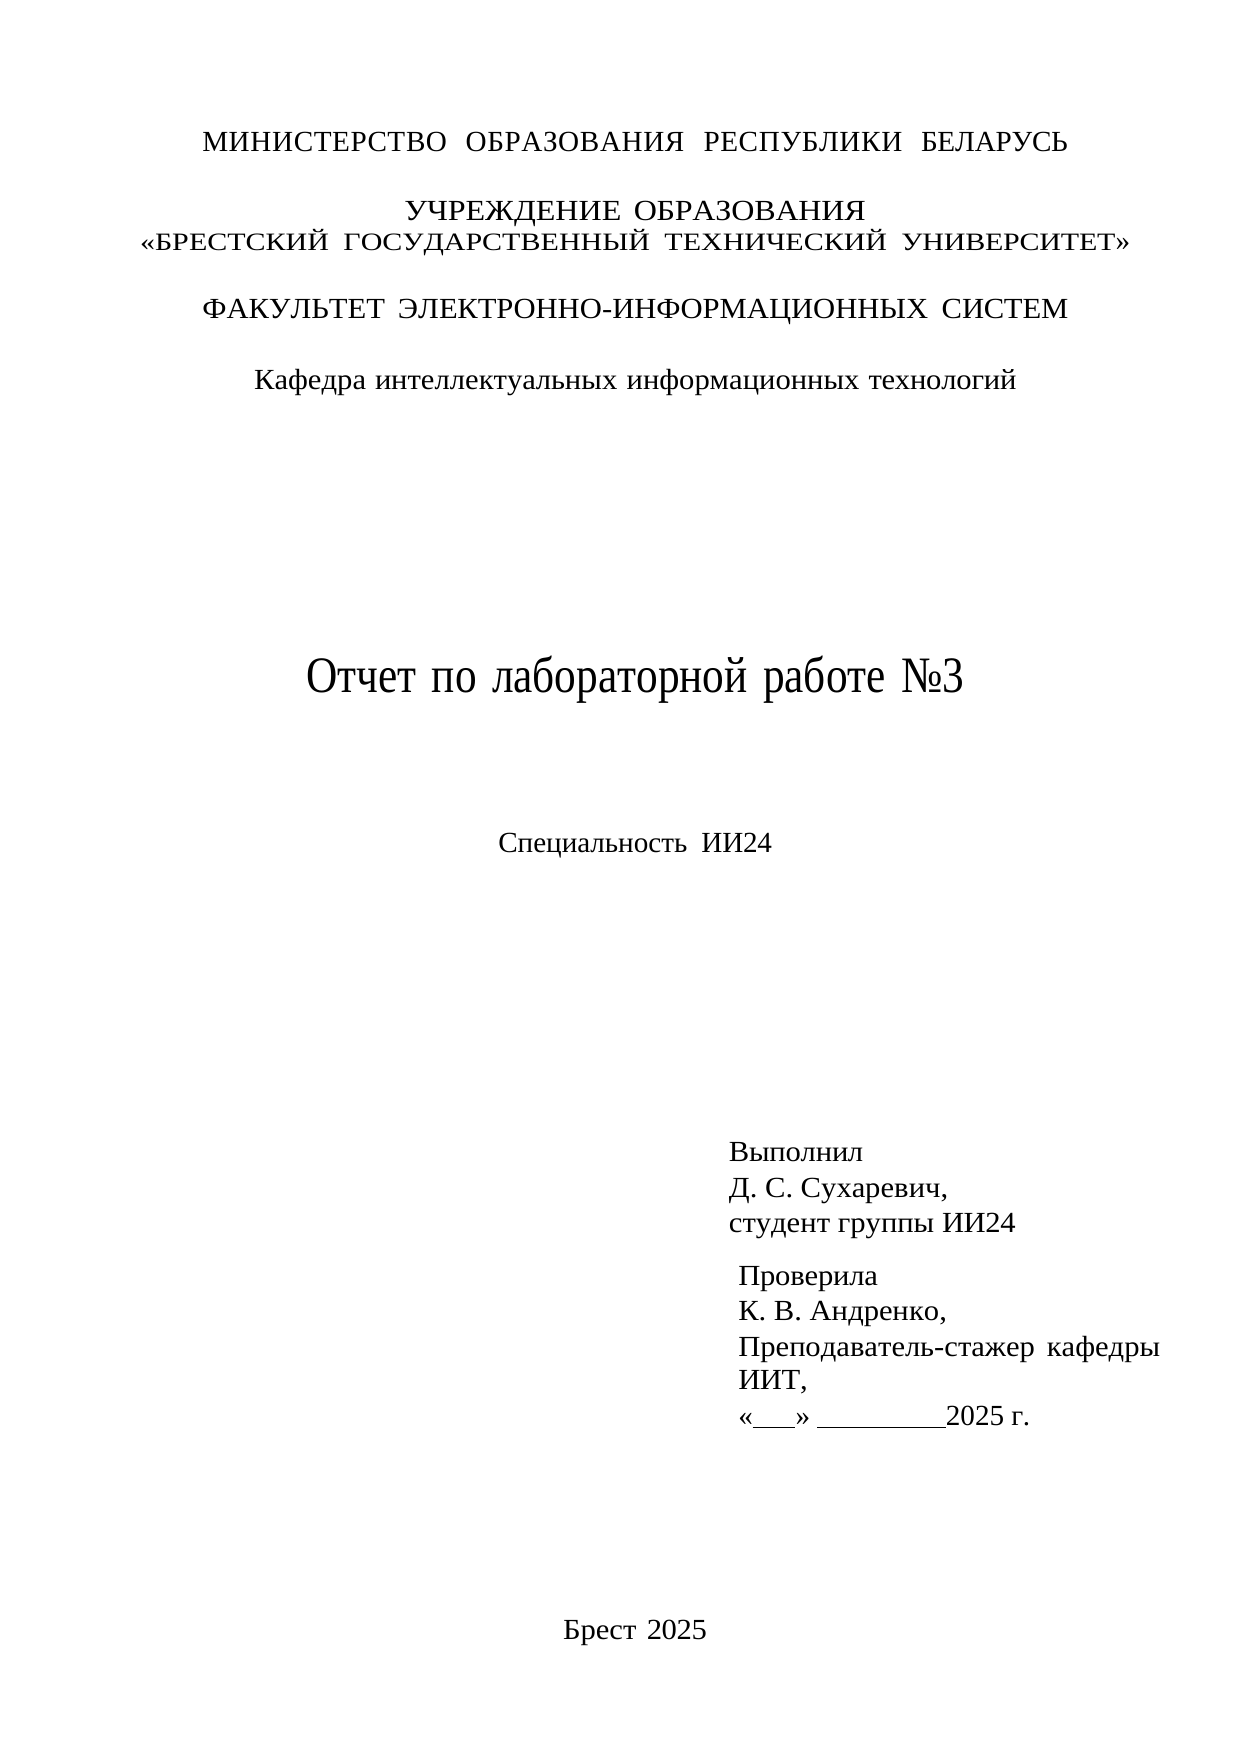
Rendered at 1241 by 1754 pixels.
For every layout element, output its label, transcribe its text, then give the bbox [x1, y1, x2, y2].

text К. В. Андренко, [738, 1293, 1196, 1327]
text Выполнил [729, 1134, 1196, 1168]
text УЧРЕЖДЕНИЕ ОБРАЗОВАНИЯ [118, 194, 1152, 227]
text Кафедра интеллектуальных информационных технологий [118, 362, 1152, 396]
text « » 2025 г. [738, 1398, 1196, 1431]
text Проверила [738, 1258, 1196, 1292]
text студент группы ИИ24 [729, 1205, 1196, 1238]
text Специальность ИИ24 [118, 825, 1152, 858]
text ФАКУЛЬТЕТ ЭЛЕКТРОННО-ИНФОРМАЦИОННЫХ СИСТЕМ [118, 291, 1152, 325]
text «БРЕСТСКИЙ ГОСУДАРСТВЕННЫЙ ТЕХНИЧЕСКИЙ УНИВЕРСИТЕТ» [118, 227, 1152, 257]
text Преподаватель-стажер кафедры ИИТ, [738, 1329, 1196, 1396]
text Брест 2025 [118, 1612, 1152, 1645]
text Д. С. Сухаревич, [729, 1170, 1196, 1203]
title Отчет по лабораторной работе №3 [118, 644, 1152, 703]
text МИНИСТЕРСТВО ОБРАЗОВАНИЯ РЕСПУБЛИКИ БЕЛАРУСЬ [118, 124, 1152, 157]
